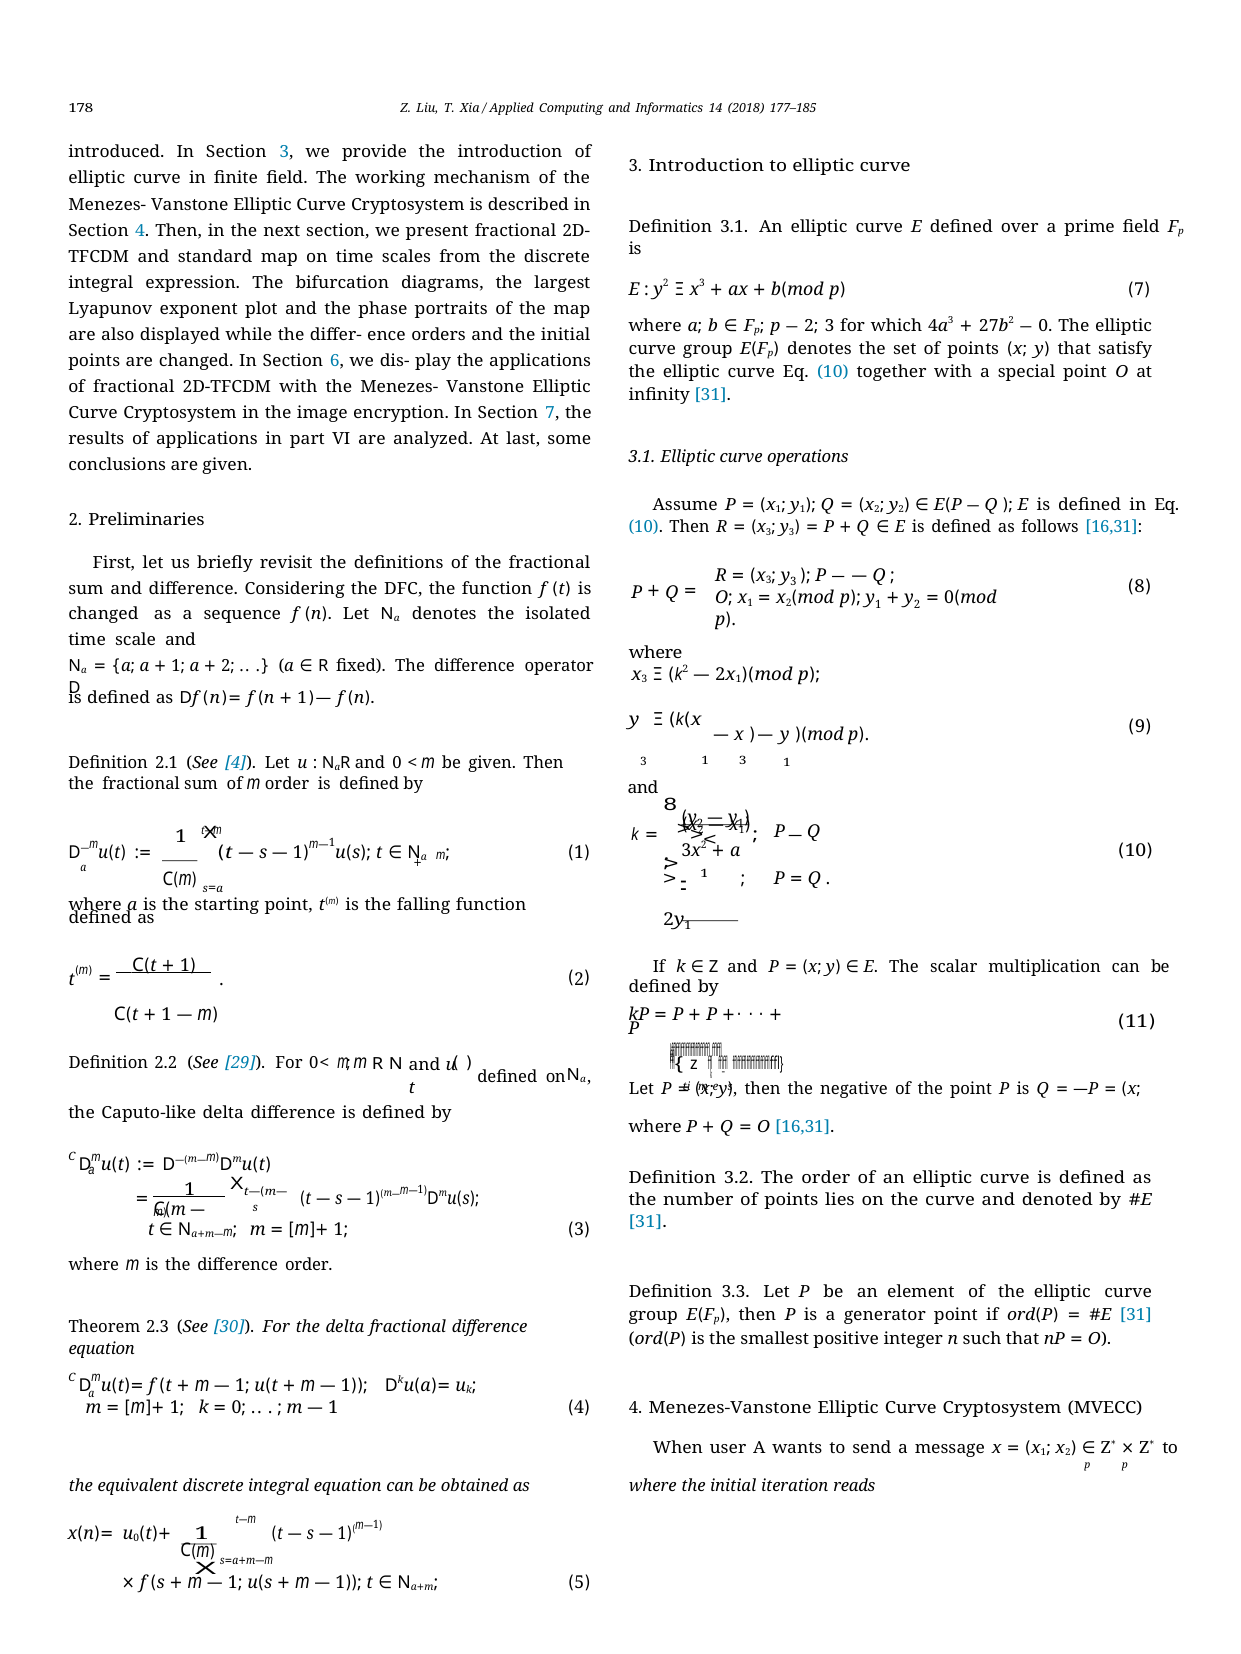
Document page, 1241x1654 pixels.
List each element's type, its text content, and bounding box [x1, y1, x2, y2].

text (8) [1127, 574, 1184, 598]
text E : y2 Ξ x3 + ax + b(mod p) (7) [628, 276, 1184, 300]
text t ∈ Na+m—m; m = [m]+ 1; (3) [148, 1216, 595, 1241]
text defined by [628, 978, 1184, 996]
list Preliminaries [68, 508, 595, 531]
text and [626, 776, 660, 799]
subtitle |ﬄﬄﬄﬄﬄﬄﬄﬄkﬄﬄ—ﬄﬄ{tizmﬄeﬄﬄsﬄﬄﬄﬄﬄﬄﬄﬄﬄ} [670, 1037, 787, 1094]
text (y2 — y1) P Q [681, 801, 1184, 829]
text introduced. In Section 3, we provide the introduction of elliptic curve in finite field. The working mechanism of the Menezes- Vanstone Elliptic Curve Cryptosystem is described in Section 4. Then, in the next section, we present fractional 2D-TFCDM and standard map on time scales from the discrete integral expression. The bifurcation diagrams, the largest Lyapunov exponent plot and the phase portraits of the map are also displayed while the differ- ence orders and the initial points are changed. In Section 6, we dis- play the applications of fractional 2D-TFCDM with the Menezes- Vanstone Elliptic Curve Cryptosystem in the image encryption. In Section 7, the results of applications in part VI are analyzed. At last, some conclusions are given. [68, 140, 591, 475]
text where m is the difference order. [68, 1252, 595, 1275]
text C(m) s=a+m—m [56, 1545, 398, 1569]
list Menezes-Vanstone Elliptic Curve Cryptosystem (MVECC) [628, 1395, 1184, 1418]
list Elliptic curve operations [628, 444, 1184, 467]
text t—m [56, 1512, 436, 1526]
text P + Q = R = (x3; y3 ); P – — Q ; [631, 559, 1019, 587]
text ; P = Q . [740, 868, 1184, 888]
text Definition 3.2. The order of an elliptic curve is defined as the number of points lies on the curve and denoted by #E [31]. [628, 1166, 1152, 1232]
text where [628, 640, 1019, 663]
text O; x1 = x2(mod p); y1 + y2 = 0(mod p). [715, 587, 1019, 629]
text C Dmu(t)= f (t + m — 1; u(t + m — 1)); Dku(a)= uk; [68, 1375, 595, 1396]
text x(n)= u0(t)+ (t — s — 1)(m—1) [56, 1526, 393, 1543]
text >: 2y1 [663, 868, 722, 932]
text kP = P + P +· · · + P [628, 1008, 787, 1037]
text the Caputo-like delta difference is defined by [68, 1101, 595, 1123]
text Assume P = (x1; y1); Q = (x2; y2) ∈ E(P – Q ); E is defined in Eq. [652, 492, 1184, 515]
text defined on , [477, 1064, 595, 1087]
text First, let us briefly revisit the definitions of the fractional sum and difference. Considering the DFC, the function f (t) is changed as a sequence f (n). Let Na denotes the isolated time scale and [68, 551, 591, 650]
text 1 3 1 [701, 752, 1184, 769]
text t(m) = C(t + 1) . (2) [68, 955, 595, 975]
text where a; b ∈ Fp; p – 2; 3 for which 4a3 + 27b2 – 0. The elliptic curve group E(Fp) denotes the set of points (x; y) that satisfy the elliptic curve Eq. (10) together with a special point O at infinity [31]. [628, 314, 1152, 405]
text (11) [1117, 1008, 1184, 1033]
text where P + Q = O [16,31]. [628, 1115, 1184, 1138]
text Definition 3.3. Let P be an element of the elliptic curve group E(Fp), then P is a generator point if ord(P) = #E [31] (ord(P) is the smallest positive integer n such that nP = O). [628, 1279, 1152, 1349]
text (10). Then R = (x3; y3) = P + Q ∈ E is defined as follows [16,31]: [628, 515, 1184, 537]
text Definition 2.2 (See [29]). For 0 m m [68, 1050, 367, 1073]
text Definition 2.1 (See [4]). Let u : NaR and 0 < m be given. Then the fractional sum of m order is defined by [68, 751, 595, 794]
text (9) [706, 720, 1152, 736]
text p p [56, 1457, 1128, 1471]
text 3 [626, 753, 661, 769]
text × f (s + m — 1; u(s + m — 1)); t ∈ Na+m; (5) [117, 1569, 595, 1593]
text Na = {a; a + 1; a + 2; .. .} (a ∈ R fixed). The difference operator D [68, 653, 595, 698]
text Theorem 2.3 (See [30]). For the delta fractional difference equation [68, 1314, 595, 1359]
text When user A wants to send a message x = (x1; x2) ∈ Z* × Z* to [653, 1443, 1184, 1456]
text Definition 3.1. An elliptic curve E defined over a prime field Fp is [628, 214, 1184, 259]
text If k ∈ Z and P = (x; y) ∈ E. The scalar multiplication can be [653, 955, 1184, 977]
text D—mu(t) := 1 X(t — s — 1)m—1u(s); t ∈ Na m; (1) [68, 835, 595, 864]
text where the initial iteration reads [628, 1473, 1184, 1496]
text the equivalent discrete integral equation can be obtained as [68, 1473, 595, 1496]
text = (t — s — 1)(m—m—1)Dmu(s); [135, 1181, 595, 1209]
text C Dmu(t) := D—(m—m)Dmu(t) [68, 1148, 595, 1176]
text C(m) s=a [162, 868, 586, 890]
subtitle (10) [1118, 842, 1184, 860]
text and u t [408, 1053, 465, 1098]
text x3 Ξ (k2 — 2x1)(mod p); [631, 668, 1019, 683]
text where a is the starting point, t(m) is the falling function defined as [68, 901, 586, 926]
subtitle m = [m]+ 1; k = 0; .. . ; m — 1 (4) [85, 1396, 595, 1418]
list Introduction to elliptic curve [628, 153, 1184, 176]
text k = 3x2 + a [631, 841, 742, 860]
text C(t + 1 — m) [113, 996, 367, 1026]
